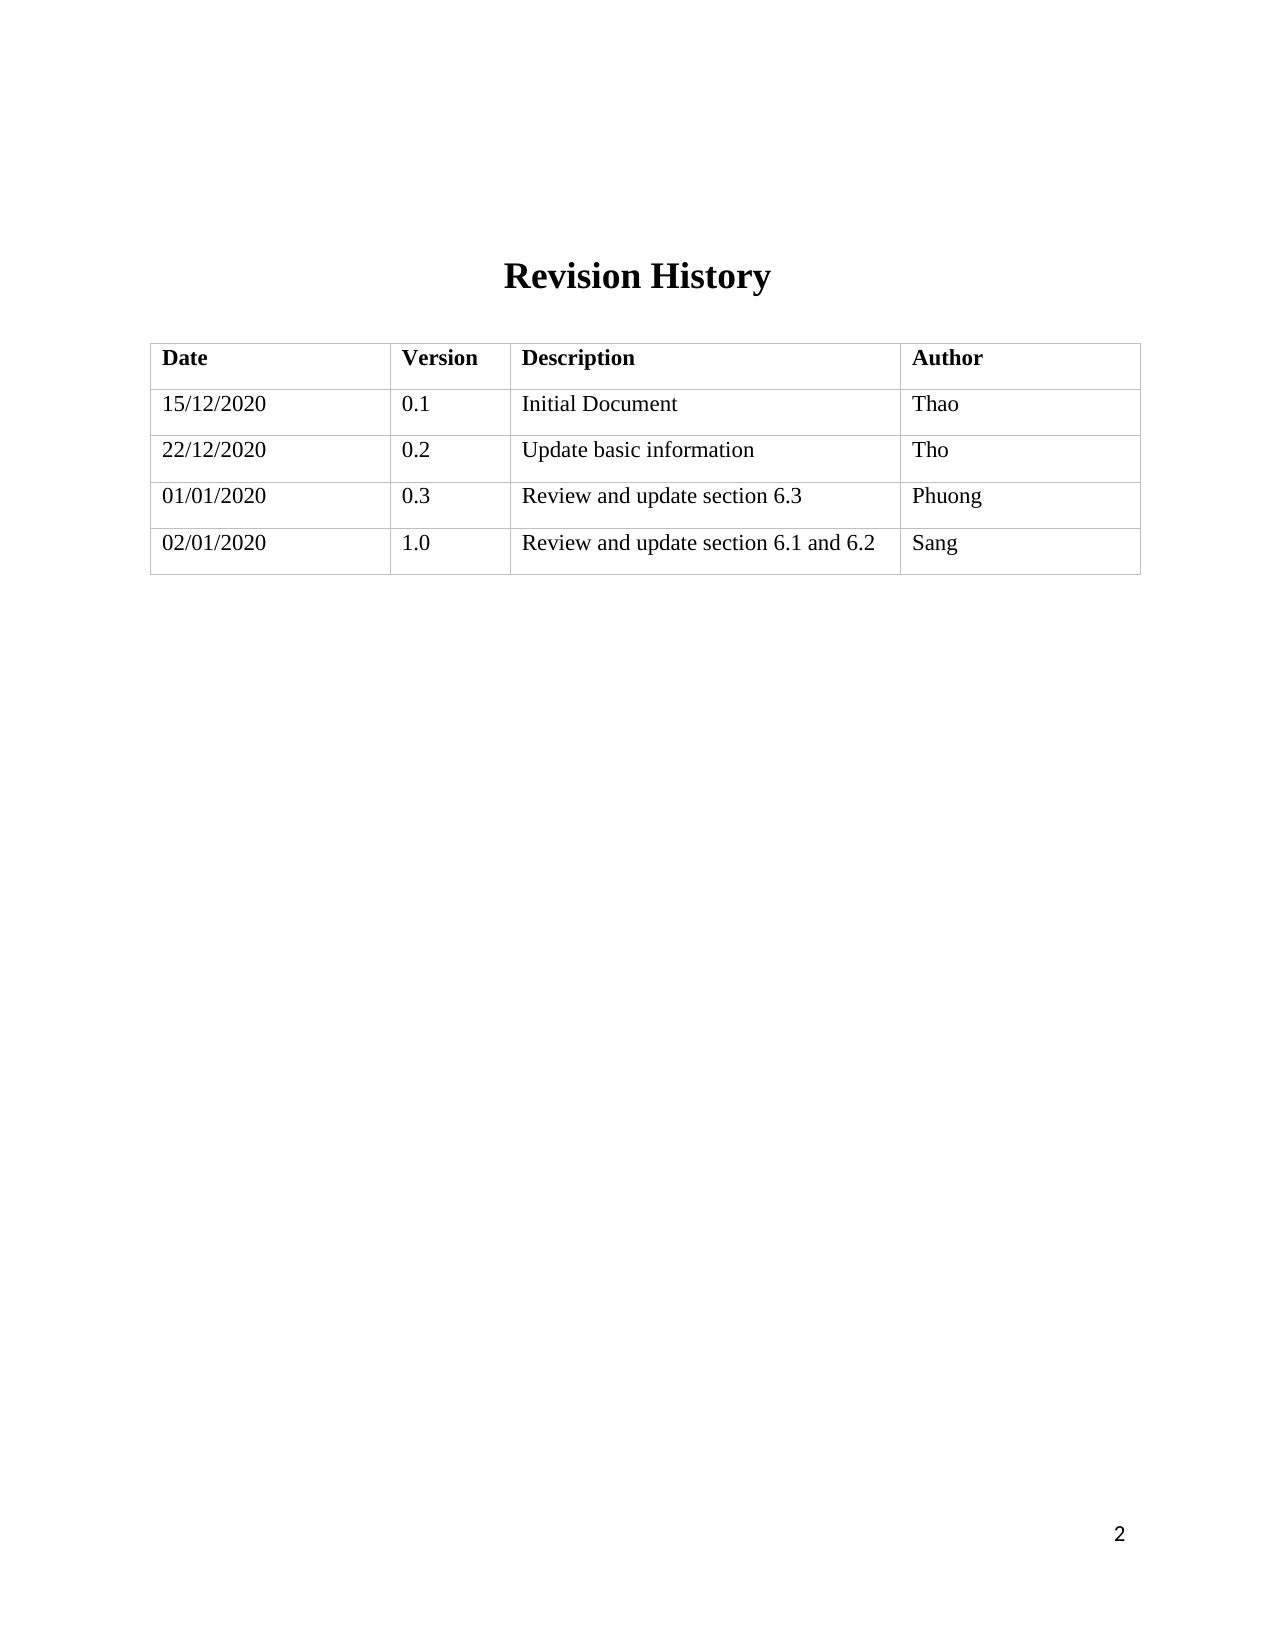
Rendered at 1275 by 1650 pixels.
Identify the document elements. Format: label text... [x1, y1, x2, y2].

table_cell 22/12/2020 [151, 436, 390, 482]
table_cell 02/01/2020 [151, 529, 390, 574]
table_cell 0.3 [391, 483, 510, 528]
table_cell 0.2 [391, 436, 510, 482]
table_cell Tho [901, 436, 1140, 482]
table_header Version [391, 344, 510, 389]
table_cell Sang [901, 529, 1140, 574]
table_header Description [511, 344, 900, 389]
table_cell Review and update section 6.1 and 6.2 [511, 529, 900, 574]
table_cell Review and update section 6.3 [511, 483, 900, 528]
table_header Author [901, 344, 1140, 389]
table_cell 0.1 [391, 390, 510, 435]
table_header Date [151, 344, 390, 389]
table_cell 01/01/2020 [151, 483, 390, 528]
title Revision History [150, 253, 1125, 296]
table_cell 15/12/2020 [151, 390, 390, 435]
table_cell Thao [901, 390, 1140, 435]
table_cell Update basic information [511, 436, 900, 482]
table_cell Phuong [901, 483, 1140, 528]
table_cell Initial Document [511, 390, 900, 435]
table_cell 1.0 [391, 529, 510, 574]
